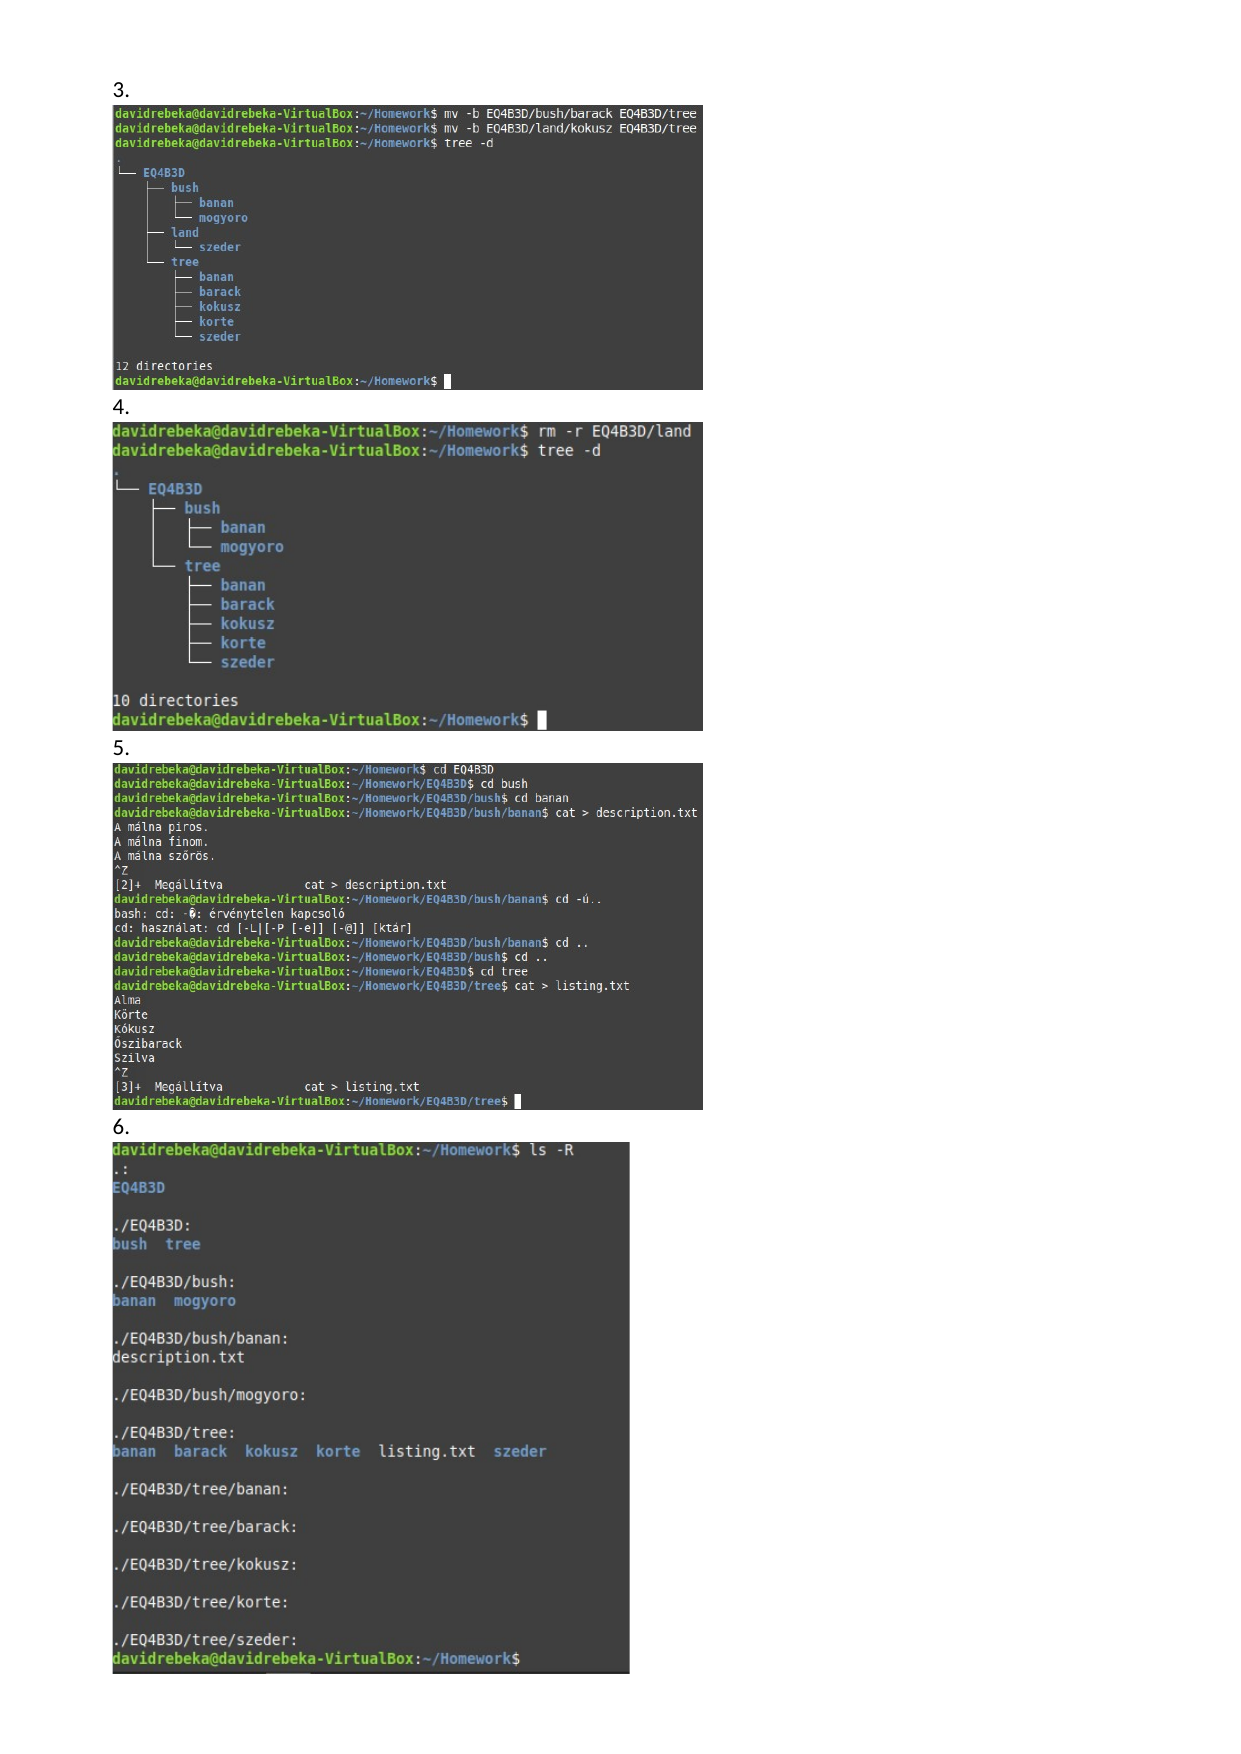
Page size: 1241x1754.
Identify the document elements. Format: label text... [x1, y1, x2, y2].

picture [112, 1142, 630, 1674]
picture [112, 105, 703, 390]
text 6. [75, 1112, 1165, 1140]
text 4. [112, 392, 1165, 420]
text 5. [75, 733, 1165, 761]
picture [112, 763, 703, 1110]
text 3. [112, 75, 1165, 103]
picture [112, 422, 703, 731]
